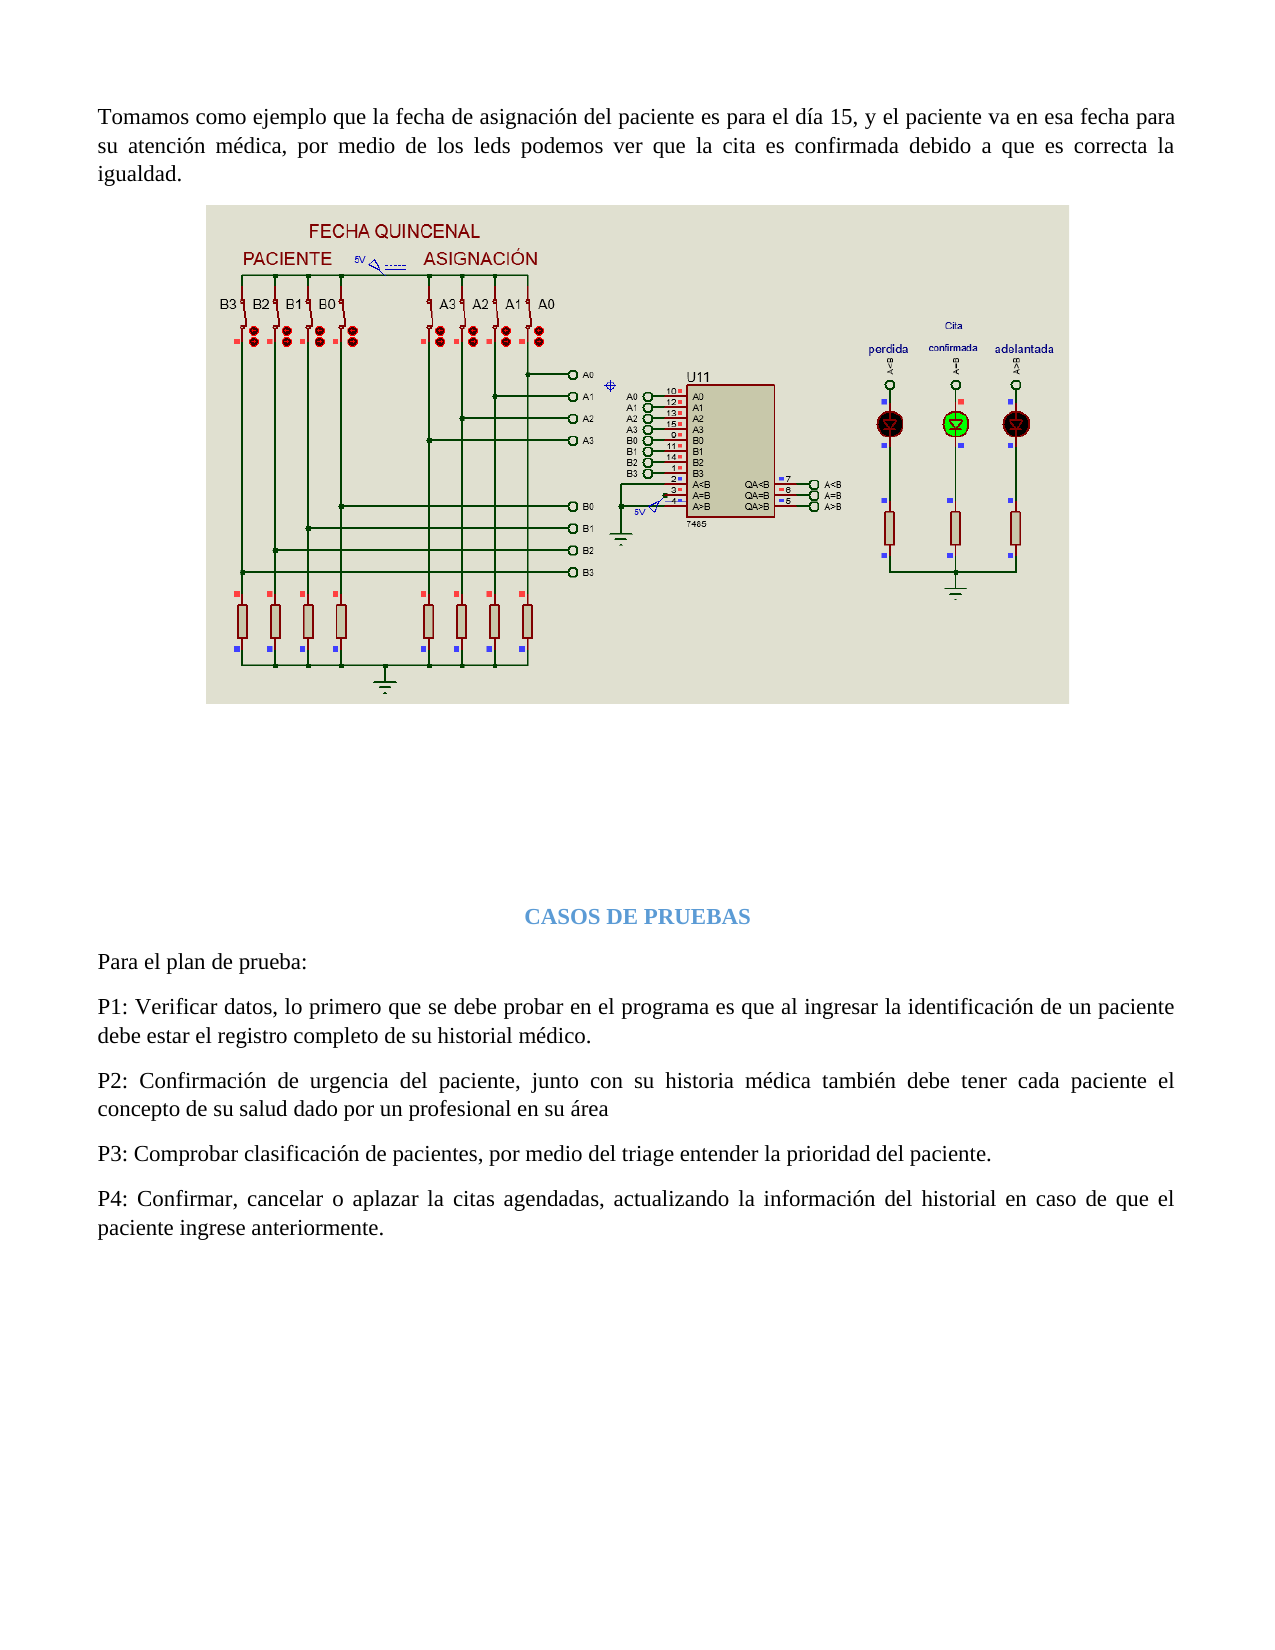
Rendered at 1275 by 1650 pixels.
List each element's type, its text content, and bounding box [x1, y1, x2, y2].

text P3: Comprobar clasificación de pacientes, por medio del triage entender la prioridad del paciente. [97, 1140, 1177, 1167]
text P4: Confirmar, cancelar o aplazar la citas agendadas, actualizando la información del historial en caso de que el paciente ingrese anteriormente. [97, 1185, 1177, 1240]
picture [206, 205, 1070, 704]
text CASOS DE PRUEBAS [97, 903, 1177, 929]
text P1: Verificar datos, lo primero que se debe probar en el programa es que al ingresar la identificación de un paciente debe estar el registro completo de su historial médico. [97, 993, 1177, 1048]
text Tomamos como ejemplo que la fecha de asignación del paciente es para el día 15, y el paciente va en esa fecha para su atención médica, por medio de los leds podemos ver que la cita es confirmada debido a que es correcta la igualdad. [97, 103, 1177, 187]
text Para el plan de prueba: [97, 948, 1177, 974]
text P2: Confirmación de urgencia del paciente, junto con su historia médica también debe tener cada paciente el concepto de su salud dado por un profesional en su área [97, 1067, 1177, 1122]
